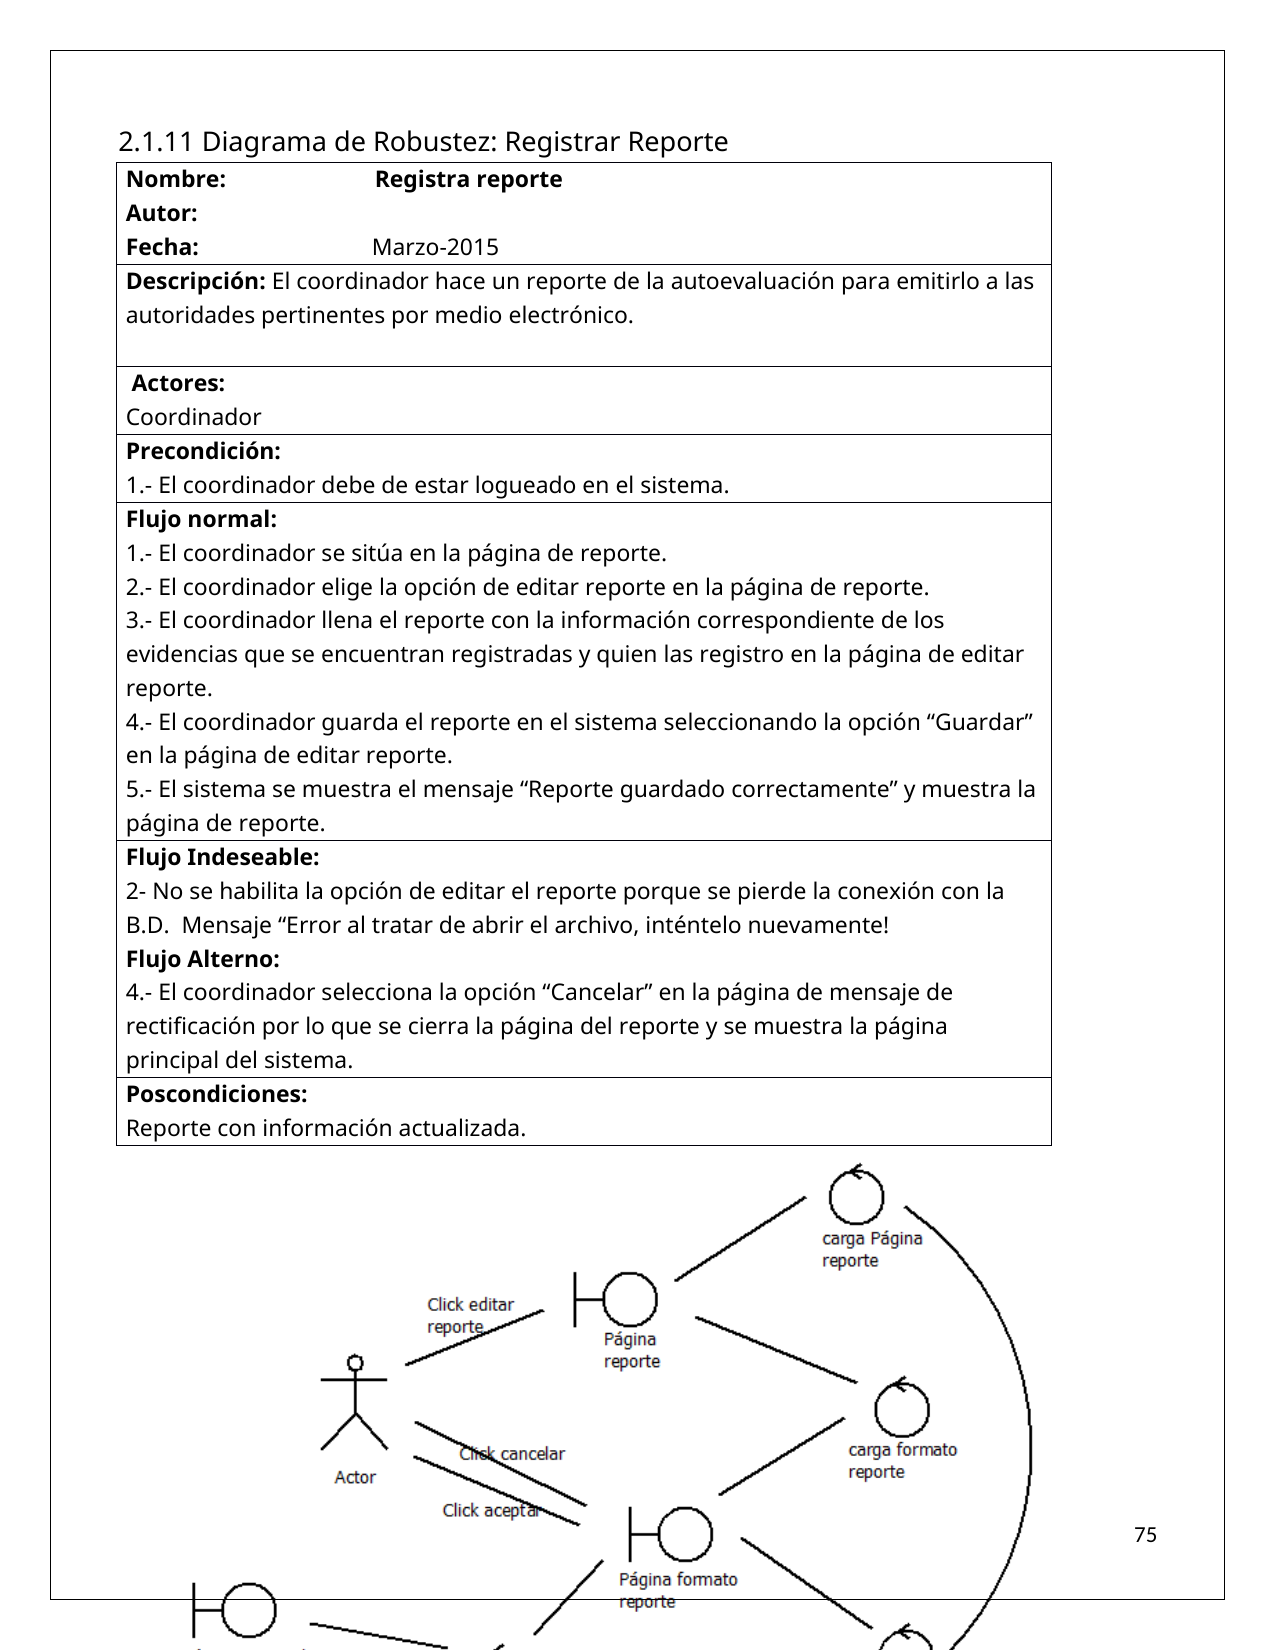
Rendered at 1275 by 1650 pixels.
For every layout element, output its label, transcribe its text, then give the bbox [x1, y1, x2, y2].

table_cell Actores: Coordinador [117, 367, 1051, 434]
table_cell Descripción: El coordinador hace un reporte de la autoevaluación para emitirlo a las autoridades pertinentes por medio electrónico. [117, 265, 1051, 366]
table_cell Poscondiciones: Reporte con información actualizada. [117, 1078, 1051, 1145]
subtitle 2.1.11 Diagrama de Robustez: Registrar Reporte [118, 122, 1157, 159]
table_header Nombre: Registra reporte Autor: Fecha: Marzo-2015 [117, 163, 1051, 264]
picture [176, 1600, 1035, 1650]
table_cell Flujo Indeseable: 2- No se habilita la opción de editar el reporte porque se pierde la conexión con la B.D. Mensaje “Error al tratar de abrir el archivo, inténtelo nuevamente! Flujo Alterno: 4.- El coordinador selecciona la opción “Cancelar” en la página de mensaje de rectificación por lo que se cierra la página del reporte y se muestra la página principal del sistema. [117, 841, 1051, 1077]
table_cell Precondición: 1.- El coordinador debe de estar logueado en el sistema. [117, 435, 1051, 502]
picture [176, 1160, 1035, 1599]
table_cell Flujo normal: 1.- El coordinador se sitúa en la página de reporte. 2.- El coordinador elige la opción de editar reporte en la página de reporte. 3.- El coordinador llena el reporte con la información correspondiente de los evidencias que se encuentran registradas y quien las registro en la página de editar reporte. 4.- El coordinador guarda el reporte en el sistema seleccionando la opción “Guardar” en la página de editar reporte. 5.- El sistema se muestra el mensaje “Reporte guardado correctamente” y muestra la página de reporte. [117, 503, 1051, 840]
